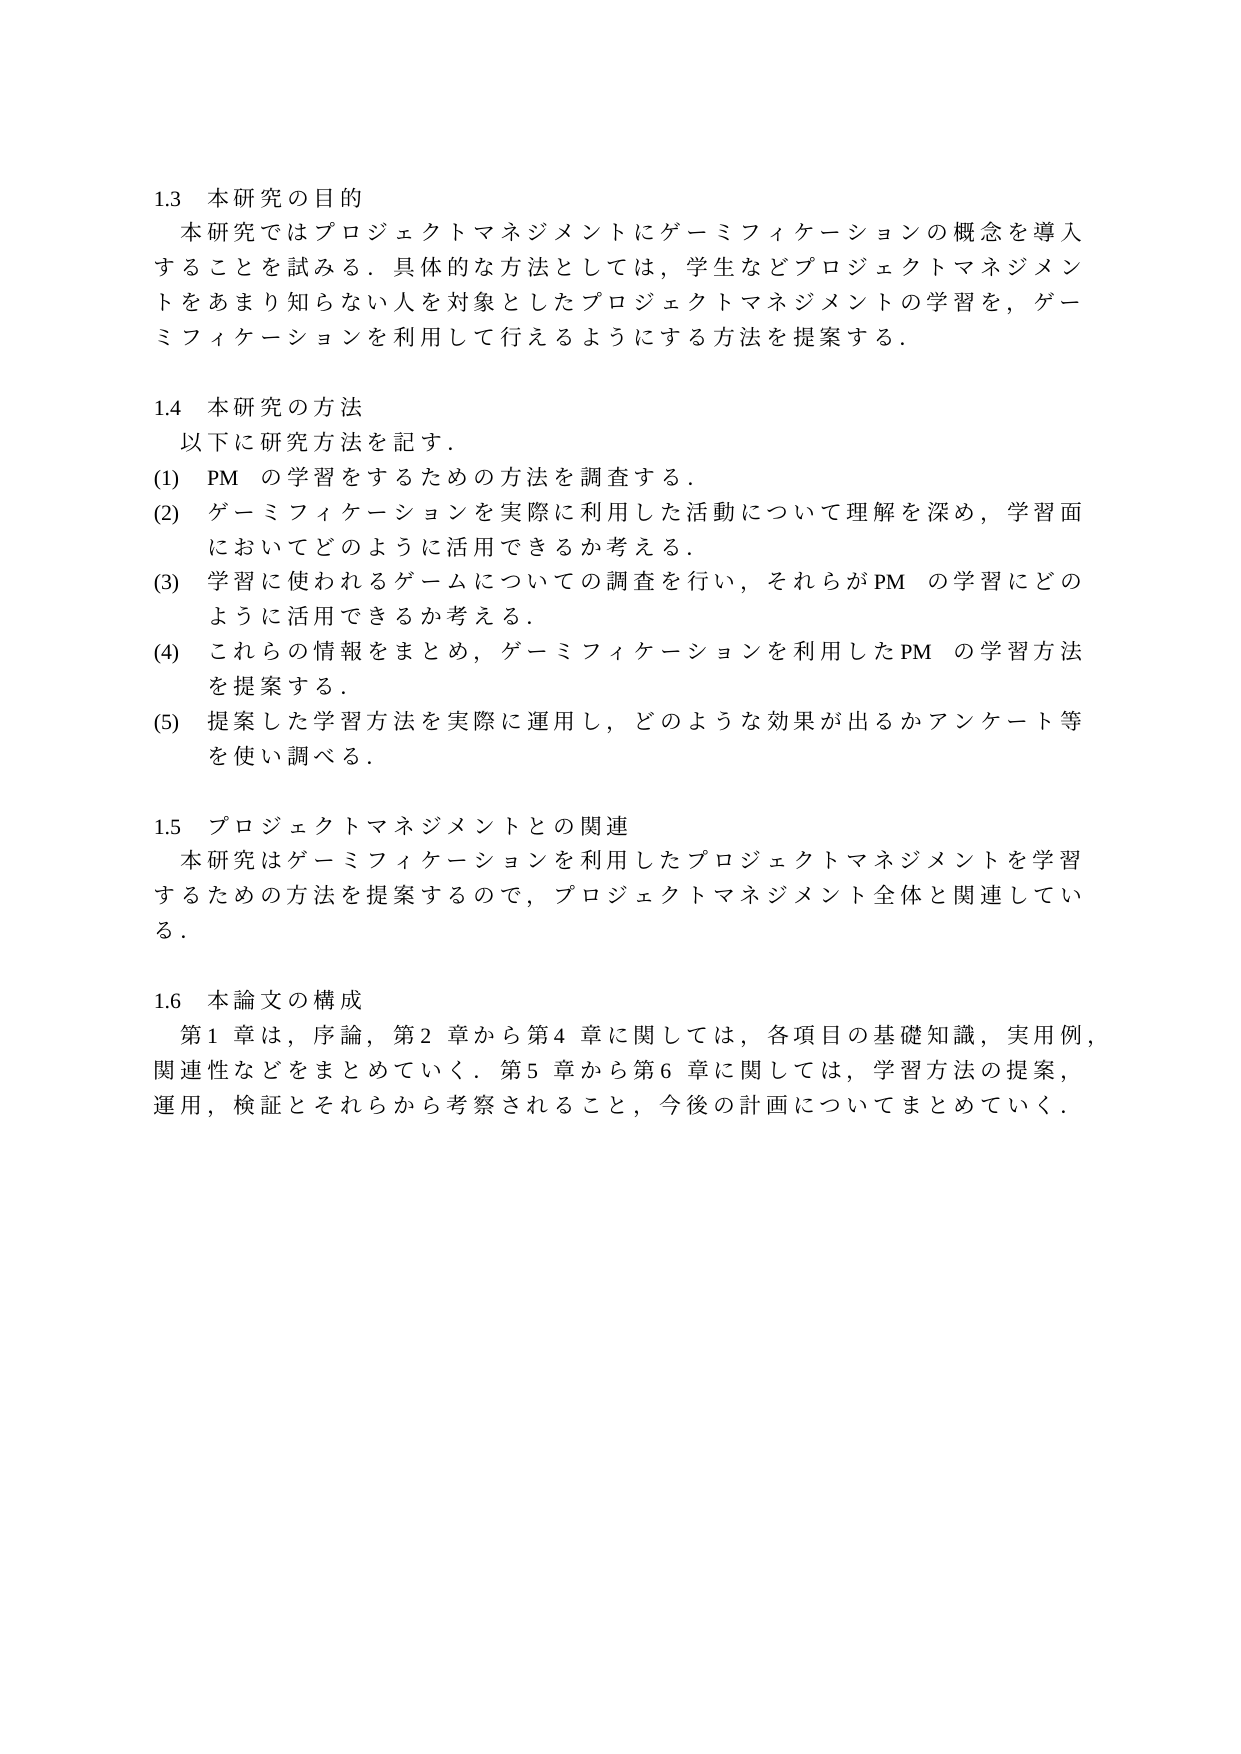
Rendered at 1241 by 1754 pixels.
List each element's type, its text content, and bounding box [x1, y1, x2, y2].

list 本研究の方法 [153, 388, 1087, 423]
list これらの情報をまとめ，ゲーミフィケーションを利用したPMの学習方法を提案する． [153, 633, 1087, 702]
text 本研究はゲーミフィケーションを利用したプロジェクトマネジメントを学習するための方法を提案するので，プロジェクトマネジメント全体と関連している． [153, 842, 1087, 947]
text 以下に研究方法を記す． [153, 423, 1087, 458]
list ゲーミフィケーションを実際に利用した活動について理解を深め，学習面においてどのように活用できるか考える． [153, 493, 1087, 563]
list 学習に使われるゲームについての調査を行い，それらがPMの学習にどのように活用できるか考える． [153, 563, 1087, 633]
list 本論文の構成 [153, 982, 1087, 1017]
list 提案した学習方法を実際に運用し，どのような効果が出るかアンケート等を使い調べる． [153, 702, 1087, 772]
text 本研究ではプロジェクトマネジメントにゲーミフィケーションの概念を導入することを試みる．具体的な方法としては，学生などプロジェクトマネジメントをあまり知らない人を対象としたプロジェクトマネジメントの学習を，ゲーミフィケーションを利用して行えるようにする方法を提案する． [153, 214, 1087, 353]
list プロジェクトマネジメントとの関連 [153, 807, 1087, 842]
list 本研究の目的 [153, 179, 1087, 214]
text 第1章は，序論，第2章から第4章に関しては，各項目の基礎知識，実用例，関連性などをまとめていく．第5章から第6章に関しては，学習方法の提案，運用，検証とそれらから考察されること，今後の計画についてまとめていく． [153, 1017, 1087, 1121]
list PMの学習をするための方法を調査する． [153, 458, 1087, 493]
